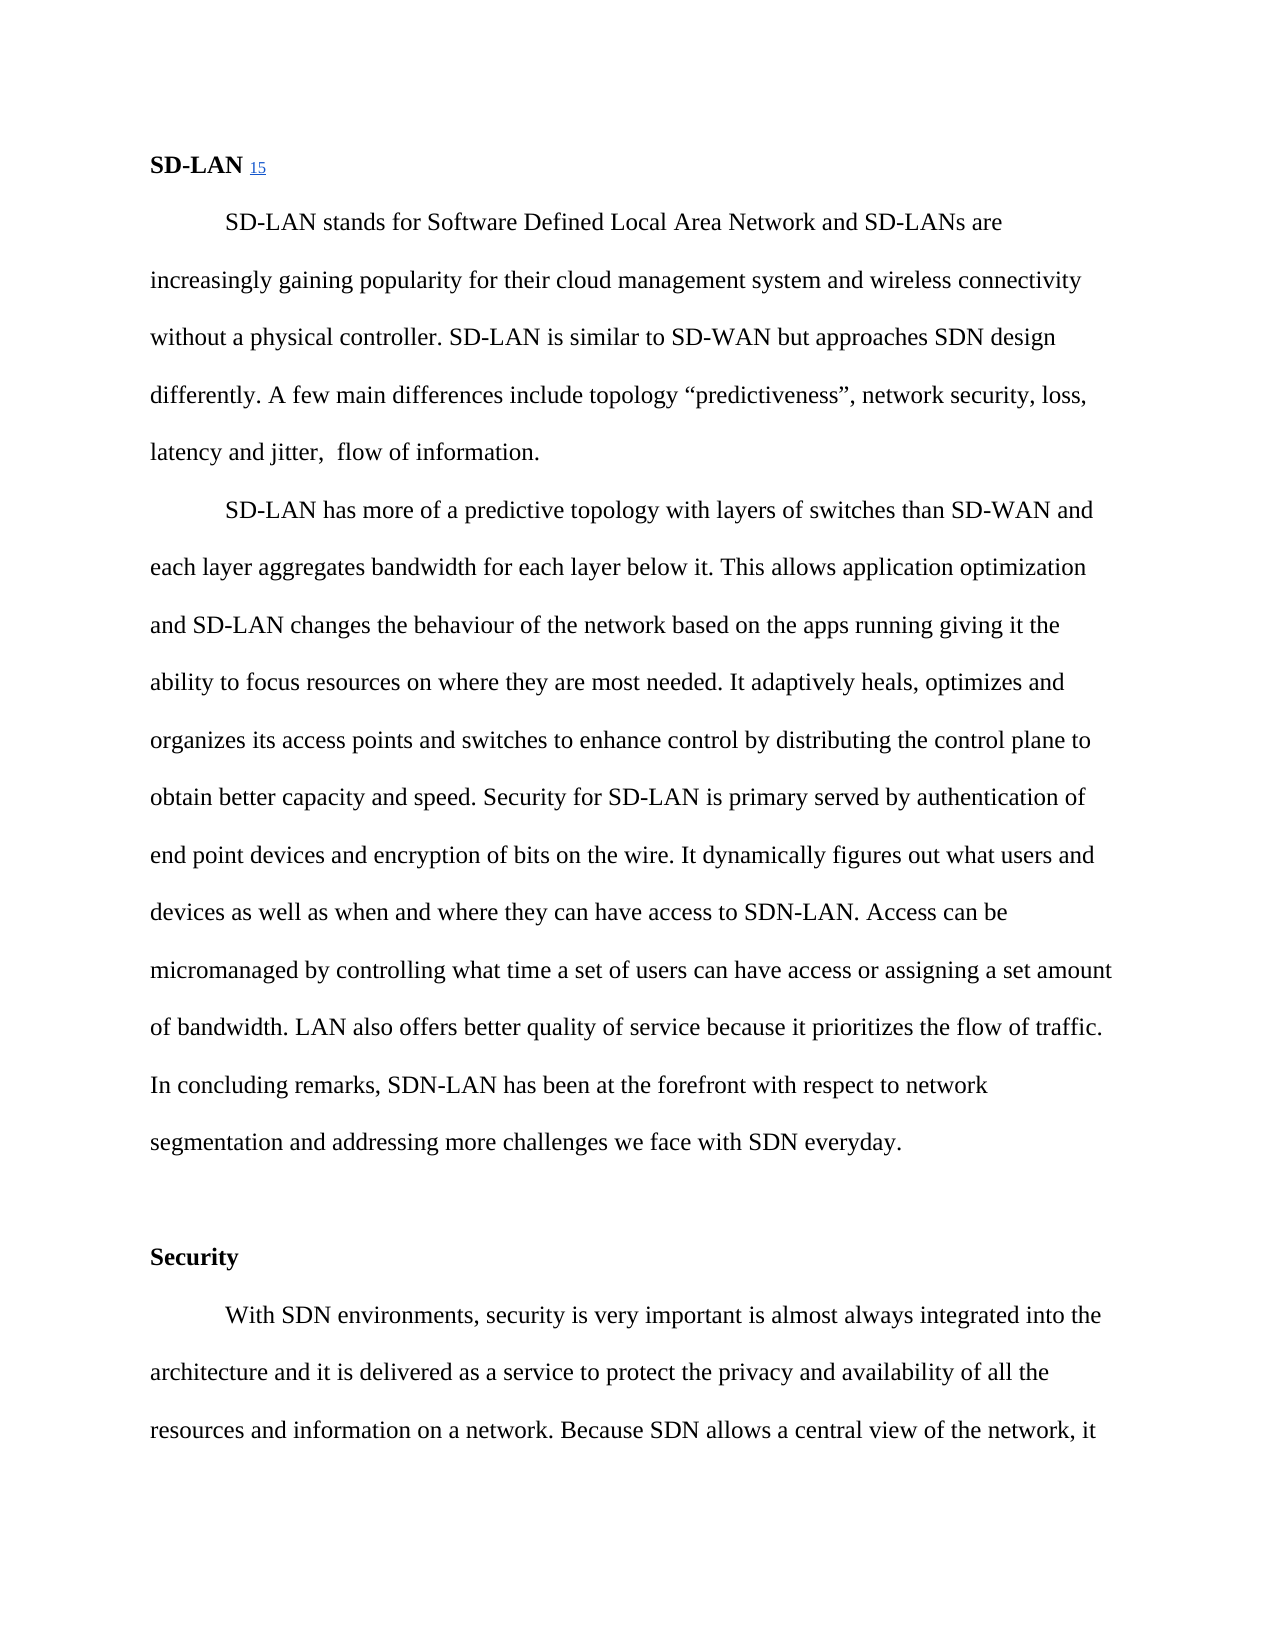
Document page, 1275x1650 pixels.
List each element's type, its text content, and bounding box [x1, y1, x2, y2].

text SD-LAN has more of a predictive topology with layers of switches than SD-WAN and each layer aggregates bandwidth for each layer below it. This allows application optimization and SD-LAN changes the behaviour of the network based on the apps running giving it the ability to focus resources on where they are most needed. It adaptively heals, optimizes and organizes its access points and switches to enhance control by distributing the control plane to obtain better capacity and speed. Security for SD-LAN is primary served by authentication of end point devices and encryption of bits on the wire. It dynamically figures out what users and devices as well as when and where they can have access to SDN-LAN. Access can be micromanaged by controlling what time a set of users can have access or assigning a set amount of bandwidth. LAN also offers better quality of service because it prioritizes the flow of traffic. In concluding remarks, SDN-LAN has been at the forefront with respect to network segmentation and addressing more challenges we face with SDN everyday. [150, 495, 1125, 1156]
text SD-LAN 15 [150, 150, 1125, 179]
text Security [150, 1242, 1125, 1271]
text SD-LAN stands for Software Defined Local Area Network and SD-LANs are increasingly gaining popularity for their cloud management system and wireless connectivity without a physical controller. SD-LAN is similar to SD-WAN but approaches SDN design differently. A few main differences include topology “predictiveness”, network security, loss, latency and jitter, flow of information. [150, 207, 1125, 466]
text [150, 1300, 1125, 1444]
